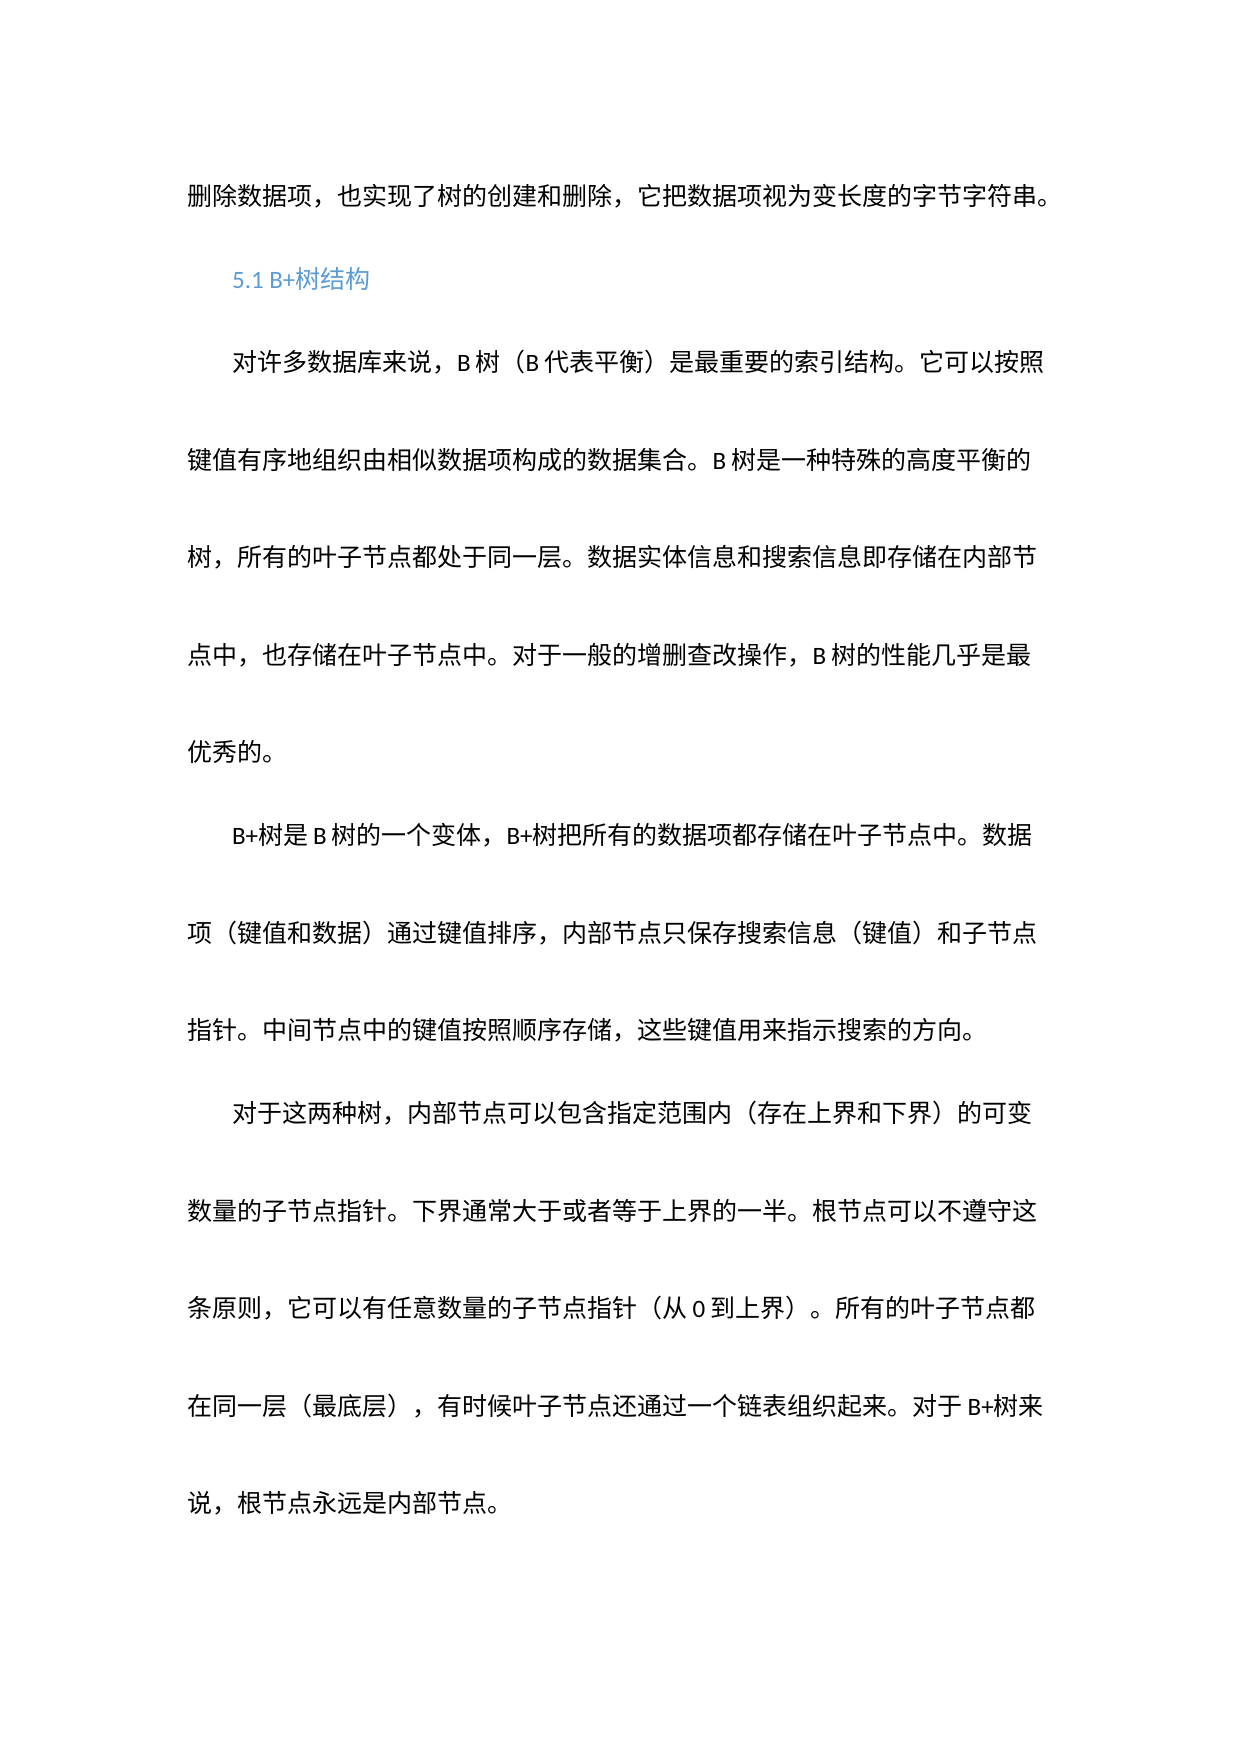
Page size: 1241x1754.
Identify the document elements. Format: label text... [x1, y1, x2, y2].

text B+树是B树的一个变体，B+树把所有的数据项都存储在叶子节点中。数据项（键值和数据）通过键值排序，内部节点只保存搜索信息（键值）和子节点指针。中间节点中的键值按照顺序存储，这些键值用来指示搜索的方向。 [187, 801, 1053, 1061]
text 5.1 B+树结构 [187, 245, 1053, 310]
text 对许多数据库来说，B树（B代表平衡）是最重要的索引结构。它可以按照键值有序地组织由相似数据项构成的数据集合。B树是一种特殊的高度平衡的树，所有的叶子节点都处于同一层。数据实体信息和搜索信息即存储在内部节点中，也存储在叶子节点中。对于一般的增删查改操作，B树的性能几乎是最优秀的。 [187, 328, 1053, 783]
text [187, 162, 1053, 227]
text 对于这两种树，内部节点可以包含指定范围内（存在上界和下界）的可变数量的子节点指针。下界通常大于或者等于上界的一半。根节点可以不遵守这条原则，它可以有任意数量的子节点指针（从0到上界）。所有的叶子节点都在同一层（最底层），有时候叶子节点还通过一个链表组织起来。对于B+树来说，根节点永远是内部节点。 [187, 1079, 1053, 1534]
